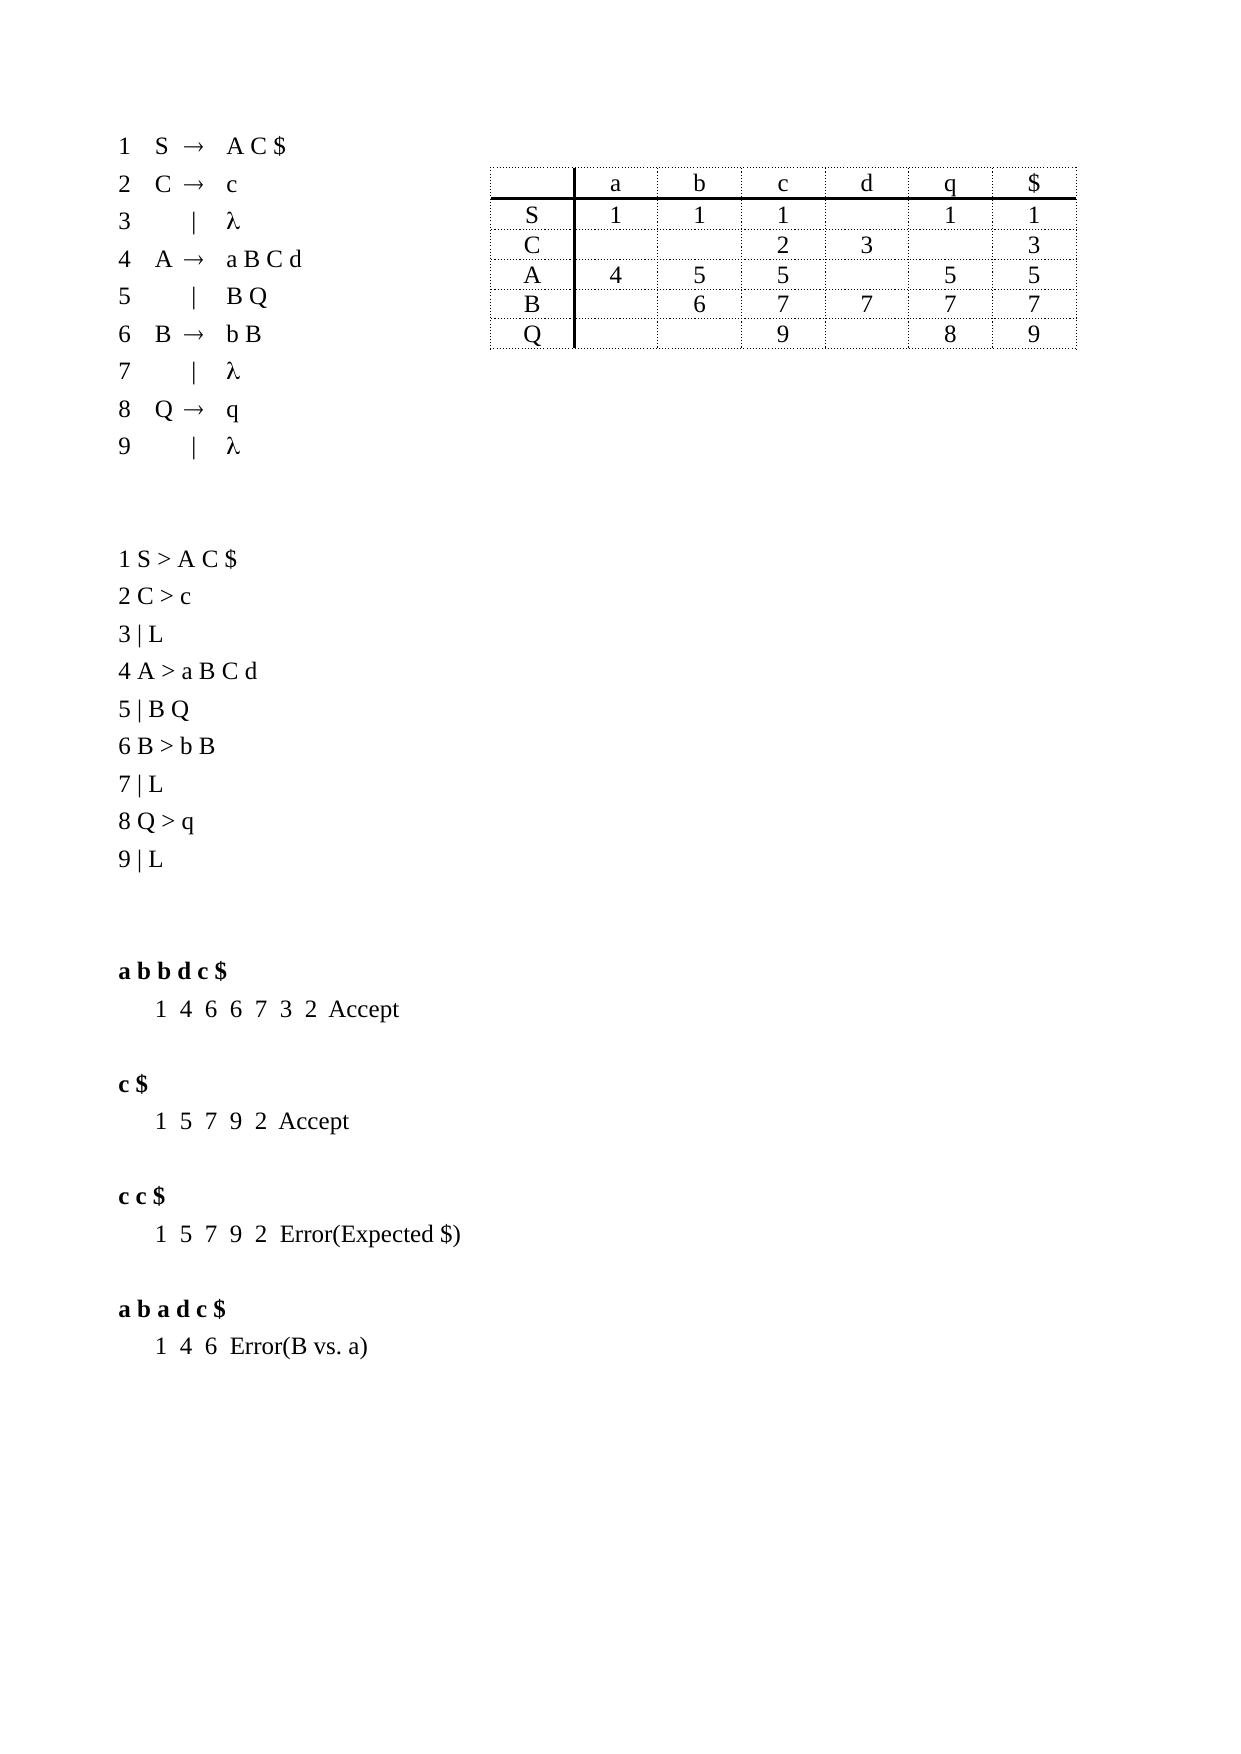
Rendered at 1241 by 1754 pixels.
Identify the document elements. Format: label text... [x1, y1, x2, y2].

text 8 Q q [118, 389, 1122, 427]
text 6 B b B [118, 314, 1122, 352]
text 9 | L [118, 839, 1122, 877]
text 8 Q > q [118, 802, 1122, 839]
text 1 5 7 9 2 Error(Expected $) [118, 1214, 1122, 1252]
text 1 S > A C $ [118, 539, 1122, 577]
text 5 | B Q [576, 277, 1122, 314]
text 3 | [576, 202, 1122, 239]
text 9 | [118, 427, 1122, 464]
text 4 A a B C d [118, 239, 573, 277]
text c $ [118, 1064, 1122, 1102]
text 2 C > c [118, 577, 1122, 614]
text 3 | L [118, 614, 1122, 652]
text a b a d c $ [118, 1289, 1122, 1327]
text a b b d c $ [118, 952, 1122, 989]
text 2 C c [118, 164, 1122, 202]
text c c $ [118, 1177, 1122, 1214]
text 5 | B Q [118, 689, 1122, 727]
text 4 A > a B C d [118, 652, 1122, 689]
text 1 5 7 9 2 Accept [118, 1102, 1122, 1139]
text 1 4 6 6 7 3 2 Accept [118, 989, 1122, 1027]
text 5 | B Q [118, 277, 573, 314]
text 1 S A C $ [118, 127, 1122, 164]
text 7 | L [118, 764, 1122, 802]
text 7 | [118, 352, 1122, 389]
text 6 B > b B [118, 727, 1122, 764]
text 4 A a B C d [576, 239, 1122, 277]
text 3 | [118, 202, 573, 239]
text 1 4 6 Error(B vs. a) [118, 1327, 1122, 1364]
